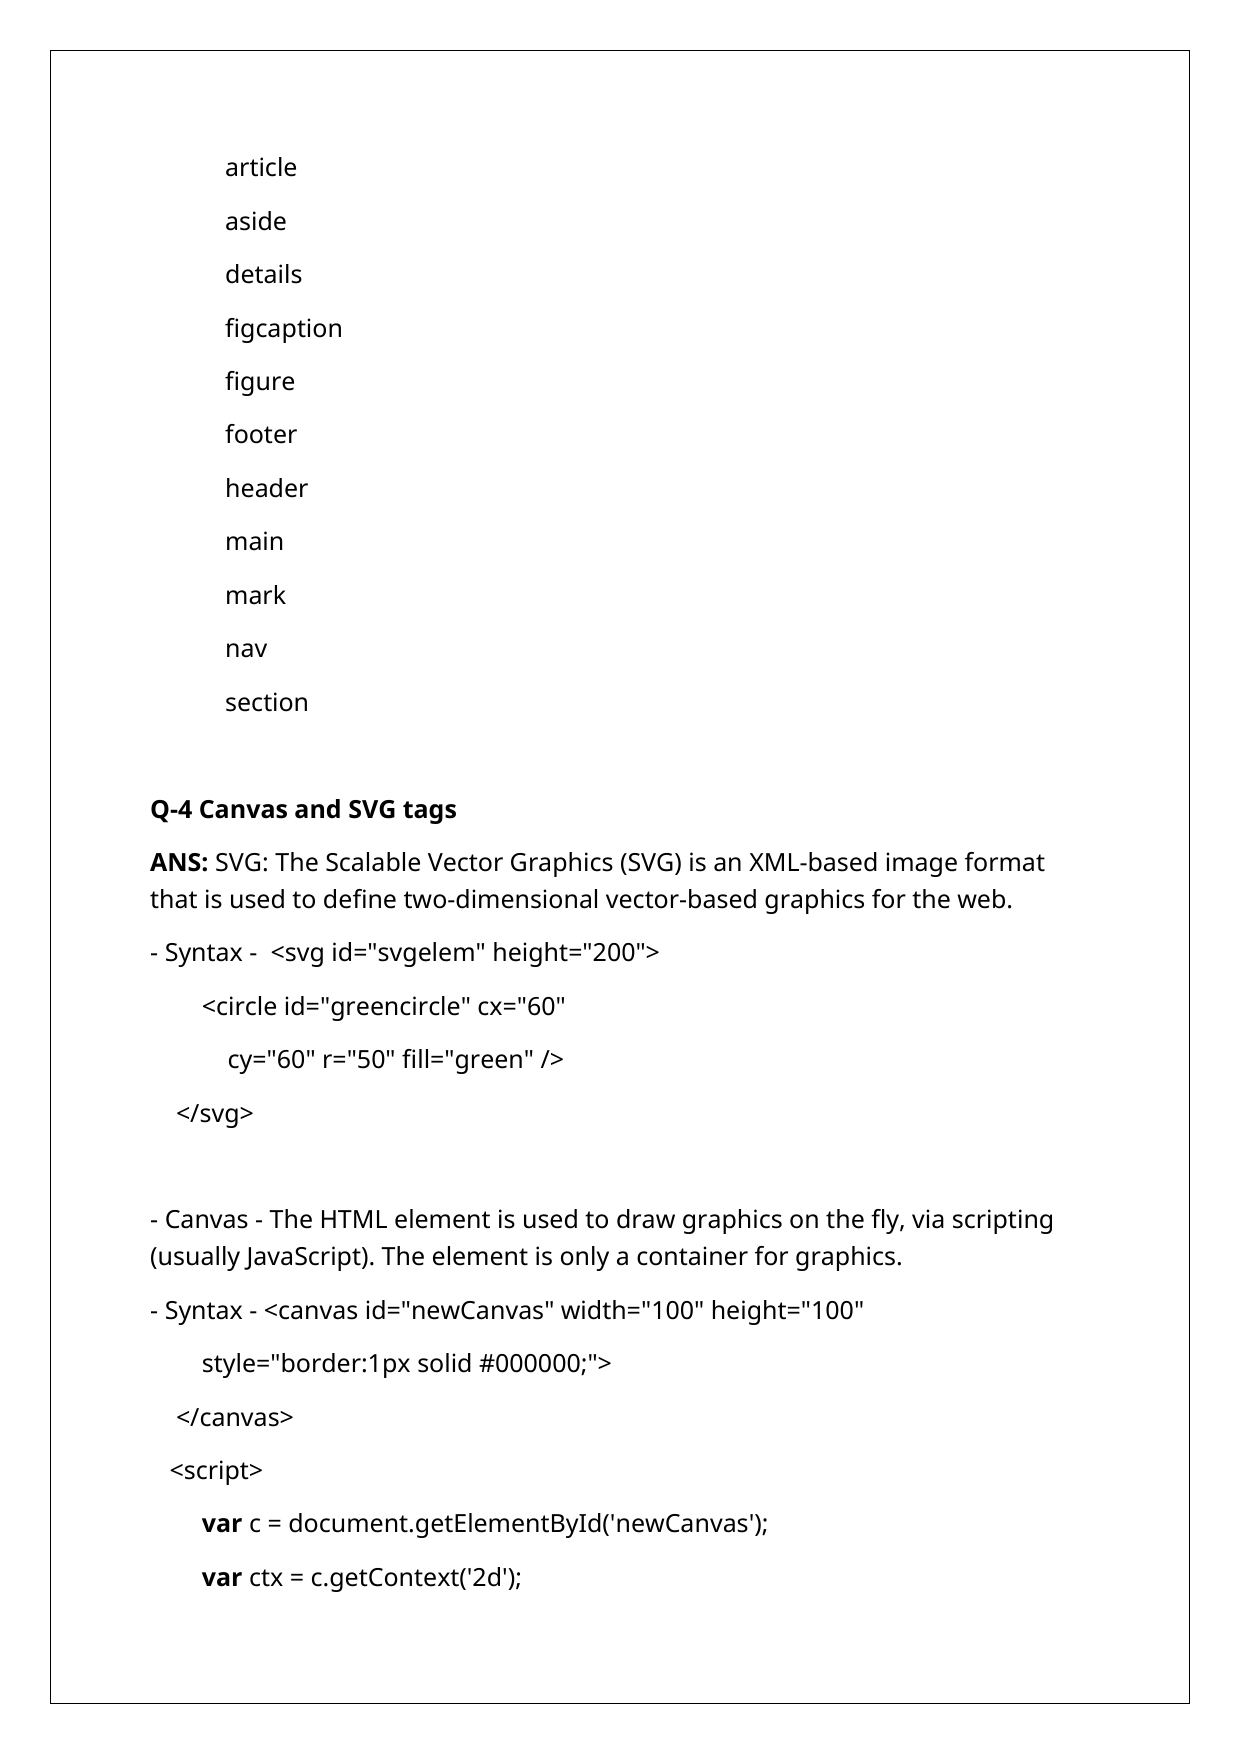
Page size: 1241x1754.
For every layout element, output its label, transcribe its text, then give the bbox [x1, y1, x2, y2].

text Q-4 Canvas and SVG tags [150, 791, 1090, 825]
text - Canvas - The HTML element is used to draw graphics on the fly, via scripting (usually JavaScript). The element is only a container for graphics. [150, 1202, 1090, 1273]
text mark [225, 577, 1090, 612]
text </canvas> [150, 1399, 1090, 1433]
text main [225, 524, 1090, 558]
text details [225, 257, 1090, 291]
text nav [225, 631, 1090, 665]
text footer [225, 417, 1090, 451]
text header [225, 471, 1090, 505]
text section [225, 684, 1090, 718]
text <circle id="greencircle" cx="60" [150, 988, 1090, 1022]
text </svg> [150, 1095, 1090, 1129]
text ANS: SVG: The Scalable Vector Graphics (SVG) is an XML-based image format that is used to define two-dimensional vector-based graphics for the web. [150, 845, 1090, 916]
text cy="60" r="50" fill="green" /> [150, 1042, 1090, 1076]
text - Syntax - <canvas id="newCanvas" width="100" height="100" [150, 1292, 1090, 1326]
text style="border:1px solid #000000;"> [150, 1346, 1090, 1380]
text - Syntax - <svg id="svgelem" height="200"> [150, 935, 1090, 969]
text <script> [150, 1453, 1090, 1487]
text aside [225, 203, 1090, 237]
text var c = document.getElementById('newCanvas'); [150, 1506, 1090, 1540]
text var ctx = c.getContext('2d'); [150, 1559, 1090, 1593]
text figcaption [225, 310, 1090, 344]
text figure [225, 364, 1090, 398]
text article [225, 150, 1090, 184]
